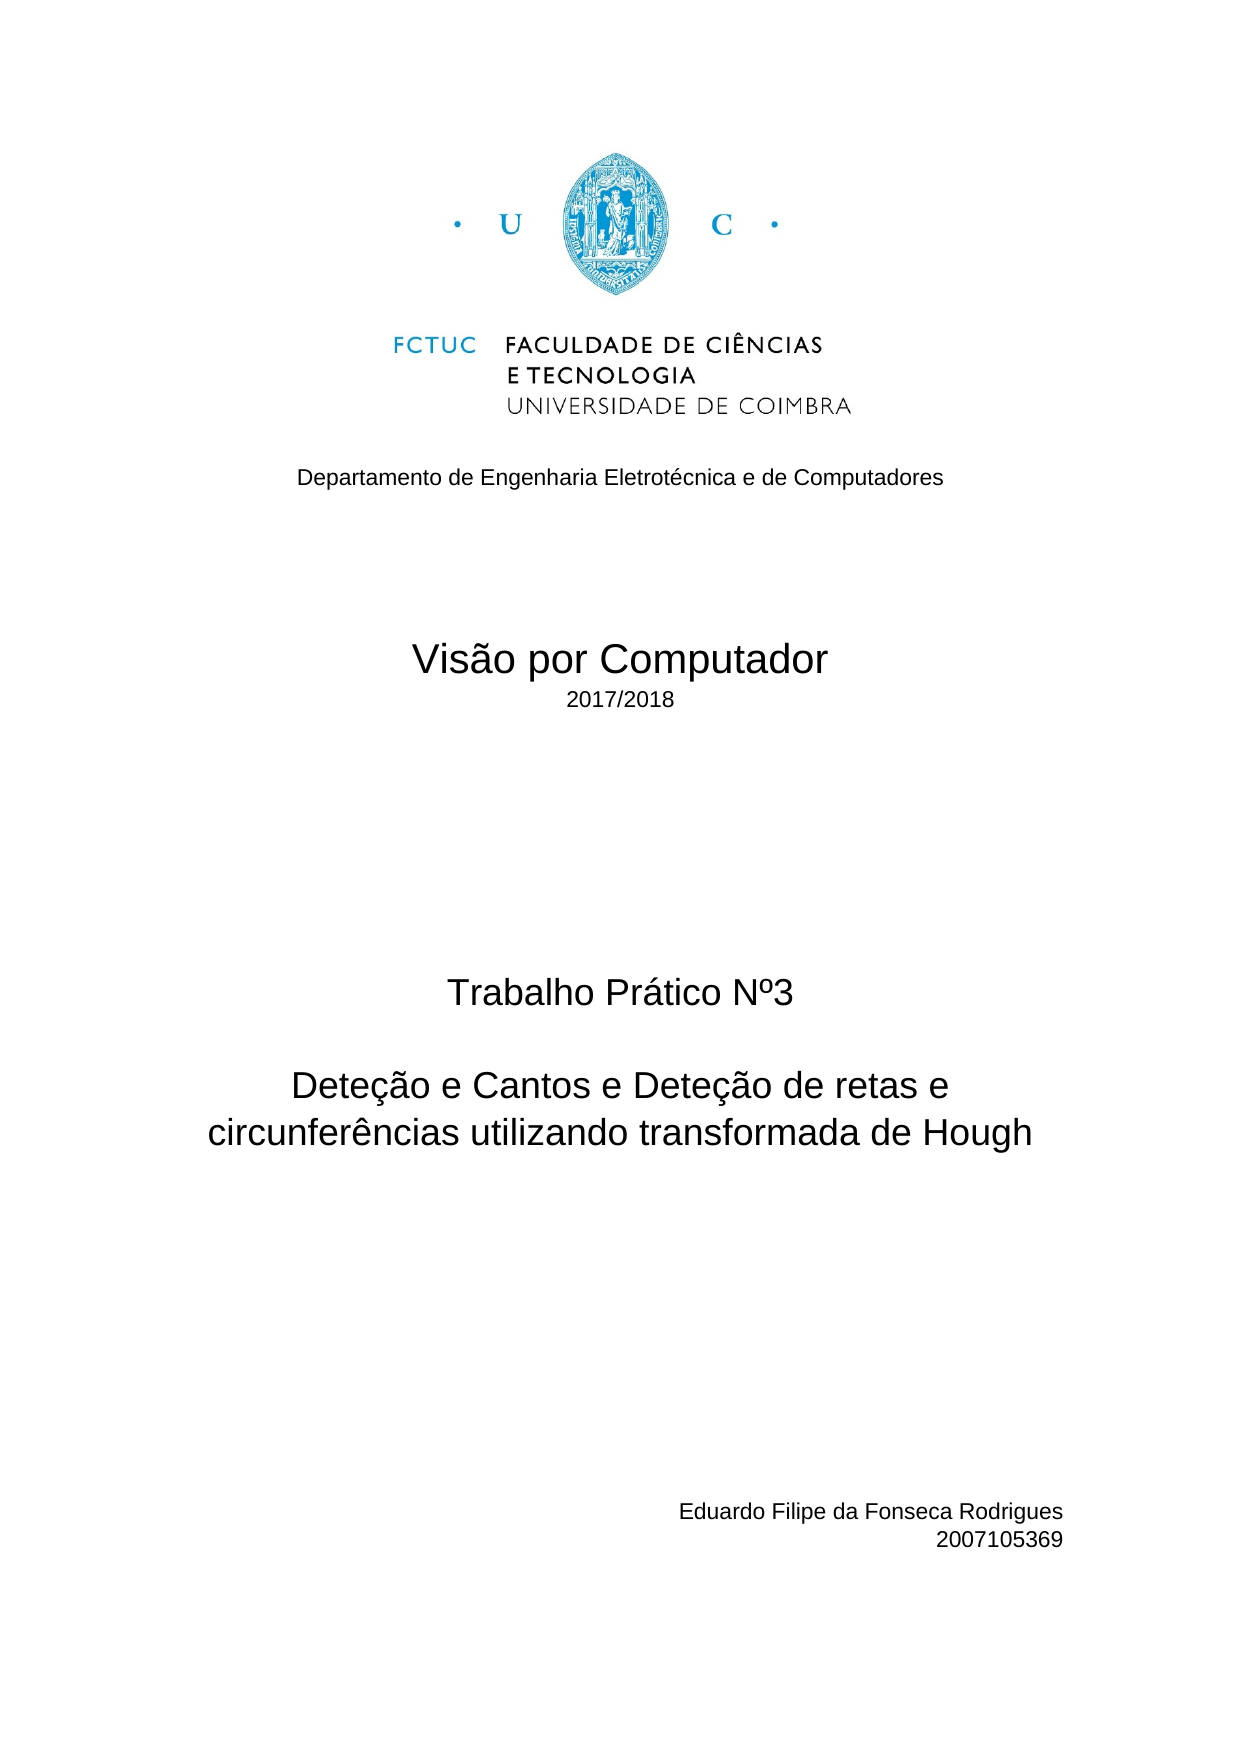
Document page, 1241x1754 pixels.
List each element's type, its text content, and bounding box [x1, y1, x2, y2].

text Visão por Computador [177, 634, 1063, 682]
text Deteção e Cantos e Deteção de retas e circunferências utilizando transformada de Hough [177, 1063, 1063, 1153]
picture [378, 147, 863, 417]
text 2017/2018 [177, 686, 1063, 712]
text Departamento de Engenharia Eletrotécnica e de Computadores [177, 464, 1063, 490]
text 2007105369 [177, 1526, 1063, 1553]
text Eduardo Filipe da Fonseca Rodrigues [177, 1498, 1063, 1524]
text Trabalho Prático Nº3 [177, 970, 1063, 1013]
